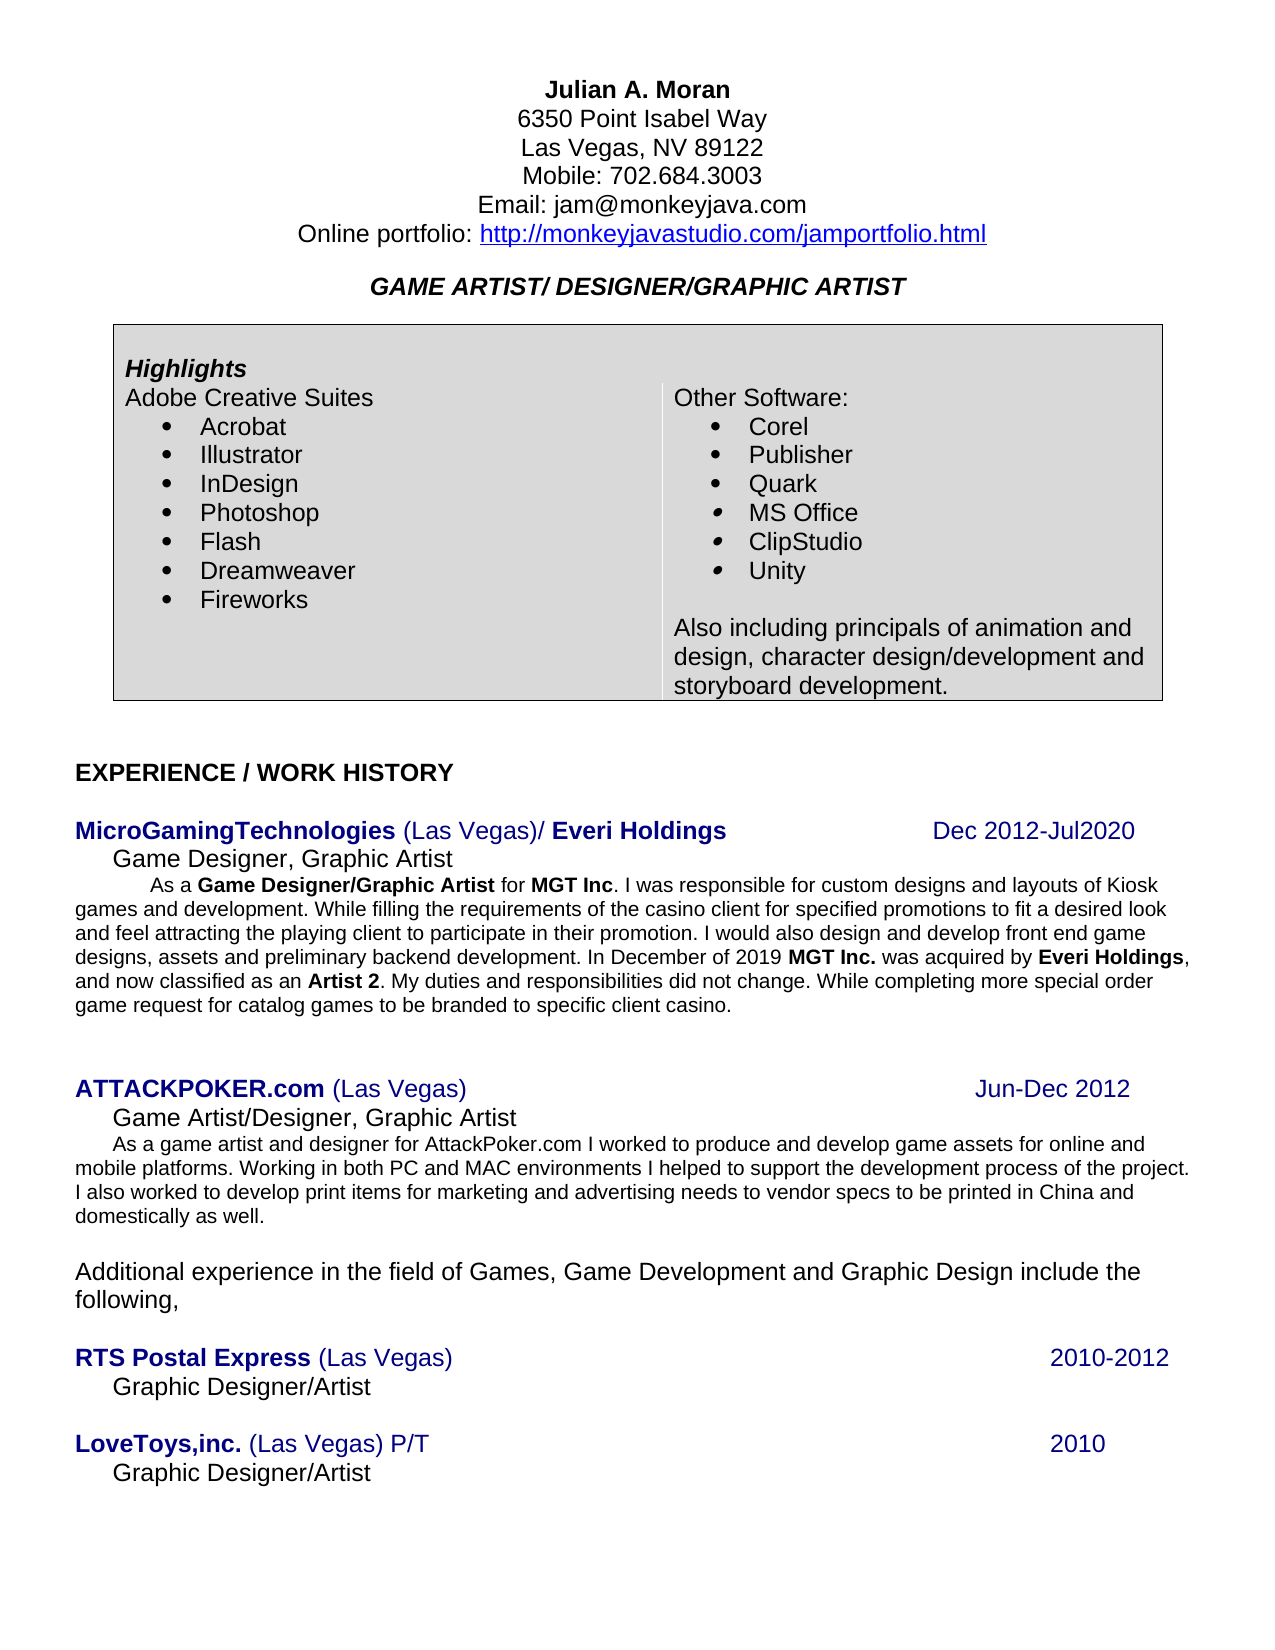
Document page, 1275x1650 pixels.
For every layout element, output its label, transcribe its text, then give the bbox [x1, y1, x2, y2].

subtitle EXPERIENCE / HISTORY [75, 758, 1200, 787]
subtitle RTS Postal Express (Las Vegas) 2010-2012 [75, 1343, 1200, 1372]
text Email: jam@monkeyjava.com [9, 190, 1275, 219]
subtitle LoveToys,inc. (Las Vegas) P/T 2010 [75, 1429, 1200, 1458]
text GAME ARTIST/ DESIGNER/GRAPHIC ARTIST [75, 271, 1200, 300]
text Online portfolio: http://monkeyjavastudio.com/jamportfolio.html [9, 219, 1275, 247]
text Graphic Designer/Artist [75, 1372, 1200, 1400]
text Game Artist/Designer, Graphic Artist [75, 1103, 1200, 1132]
text Graphic Designer/Artist [75, 1458, 1200, 1487]
table_cell Adobe Creative Suites Acrobat Illustrator InDesign Photoshop Flash Dreamweaver Fireworks [114, 383, 662, 700]
text Additional experience in the field of Games, Game Development and Graphic Design include the following, [75, 1257, 1200, 1314]
table_cell Other Software: Corel Publisher Quark MS Office ClipStudio Unity Also including principals of animation and design, character design/development and storyboard development. [663, 383, 1162, 700]
text As a game artist and designer for AttackPoker.com I worked to produce and develop game assets for online and mobile platforms. Working in both PC and MAC environments I helped to support the development process of the project. I also worked to develop print items for marketing and advertising needs to vendor specs to be printed in China and domestically as well. [75, 1132, 1200, 1228]
text Las Vegas, NV 89122 [9, 132, 1275, 161]
text Julian A. Moran [0, 75, 1275, 104]
text Mobile: 702.684.3003 [9, 161, 1275, 190]
table_header Highlights [114, 325, 1162, 383]
subtitle MicroGamingTechnologies (Las Vegas)/ Everi Holdings Dec 2012-Jul2020 [75, 816, 1200, 844]
subtitle As a Game Designer/Graphic Artist for MGT Inc. I was responsible for custom designs and layouts of Kiosk games and development. While filling the requirements of the casino client for specified promotions to fit a desired look and feel attracting the playing client to participate in their promotion. I would also design and develop front end game designs, assets and preliminary backend development. In December of 2019 MGT Inc. was acquired by Everi Holdings, and now classified as an Artist 2. My duties and responsibilities did not change. While completing more special order game request for catalog games to be branded to specific client casino. [75, 873, 1200, 1017]
subtitle ATTACKPOKER.com (Las Vegas) Jun-Dec 2012 [75, 1074, 1200, 1103]
text Game Designer, Graphic Artist [75, 844, 1200, 873]
text 6350 Point Isabel Way [9, 104, 1275, 132]
